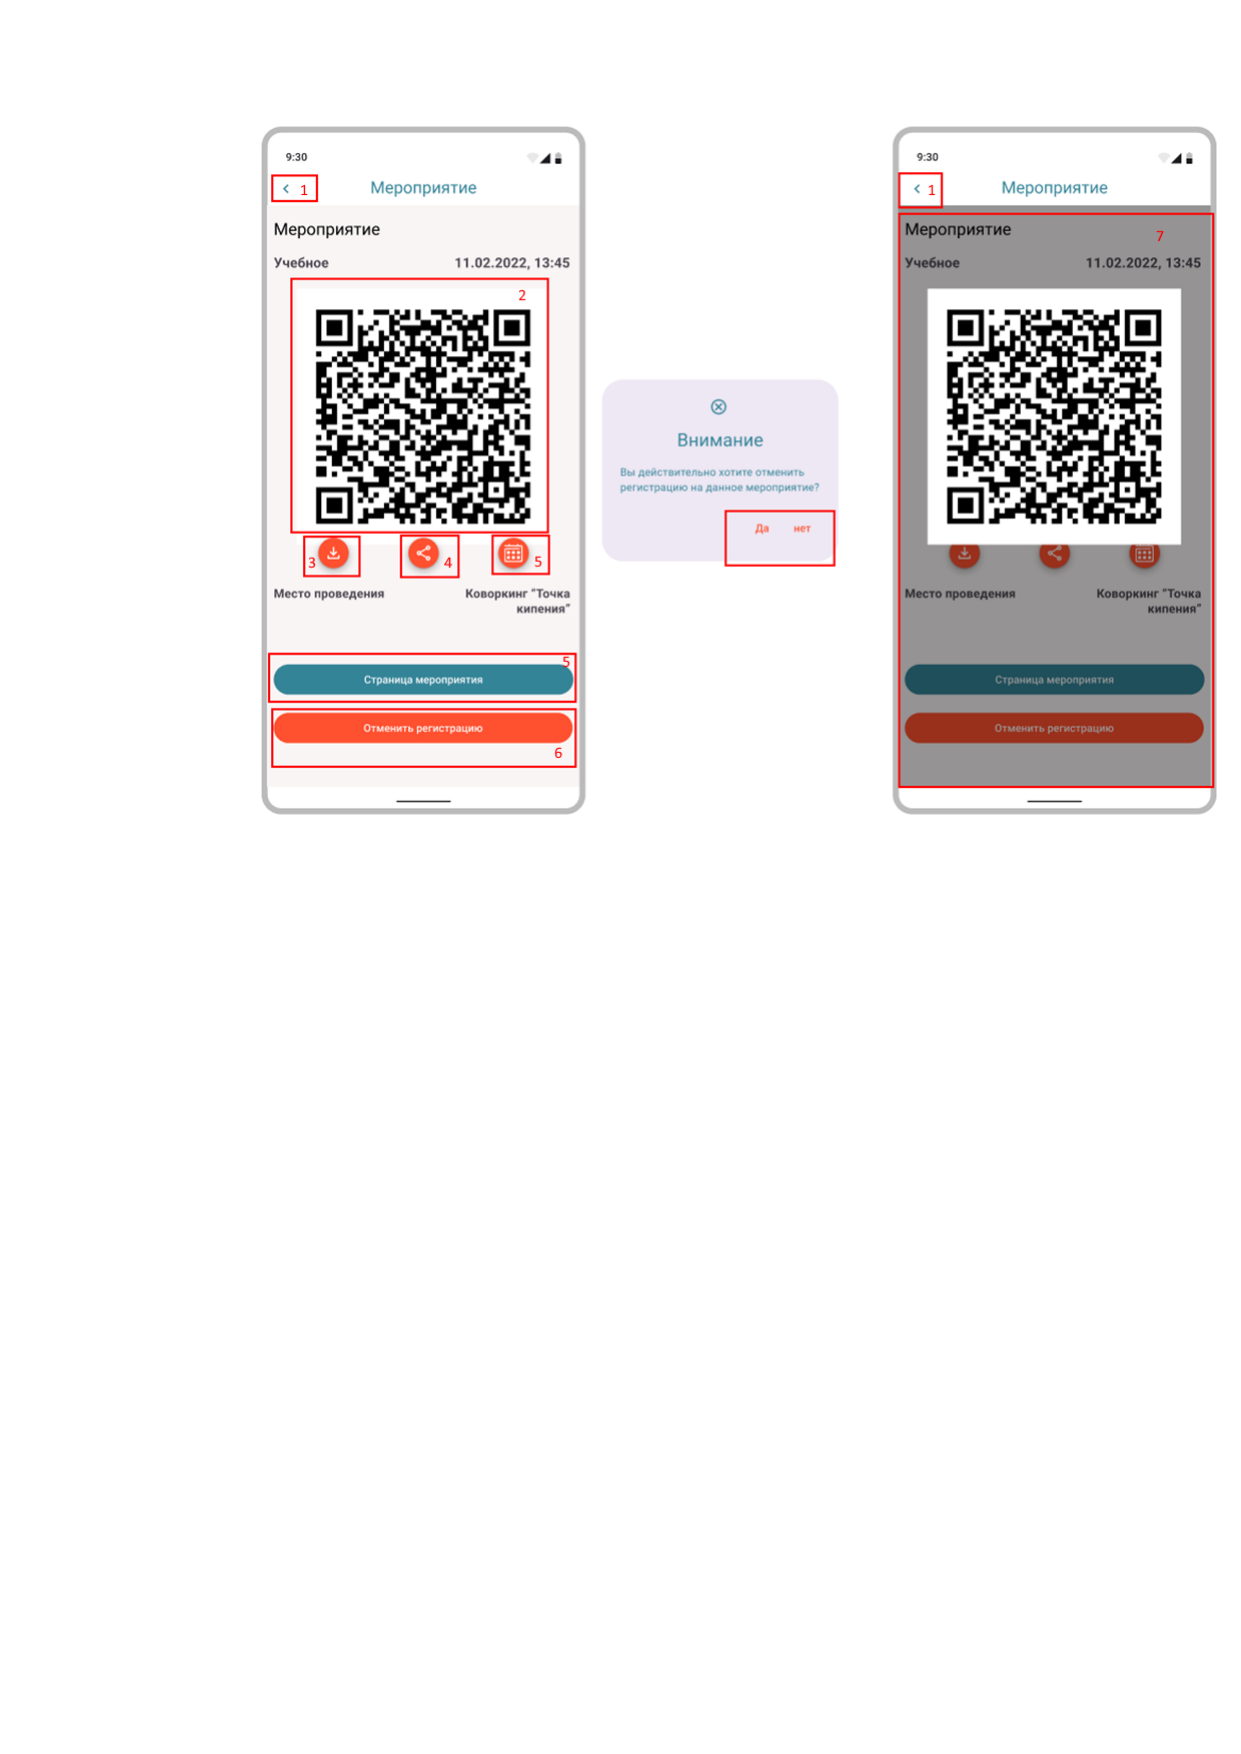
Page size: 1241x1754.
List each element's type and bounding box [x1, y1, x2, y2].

picture [251, 118, 1226, 836]
